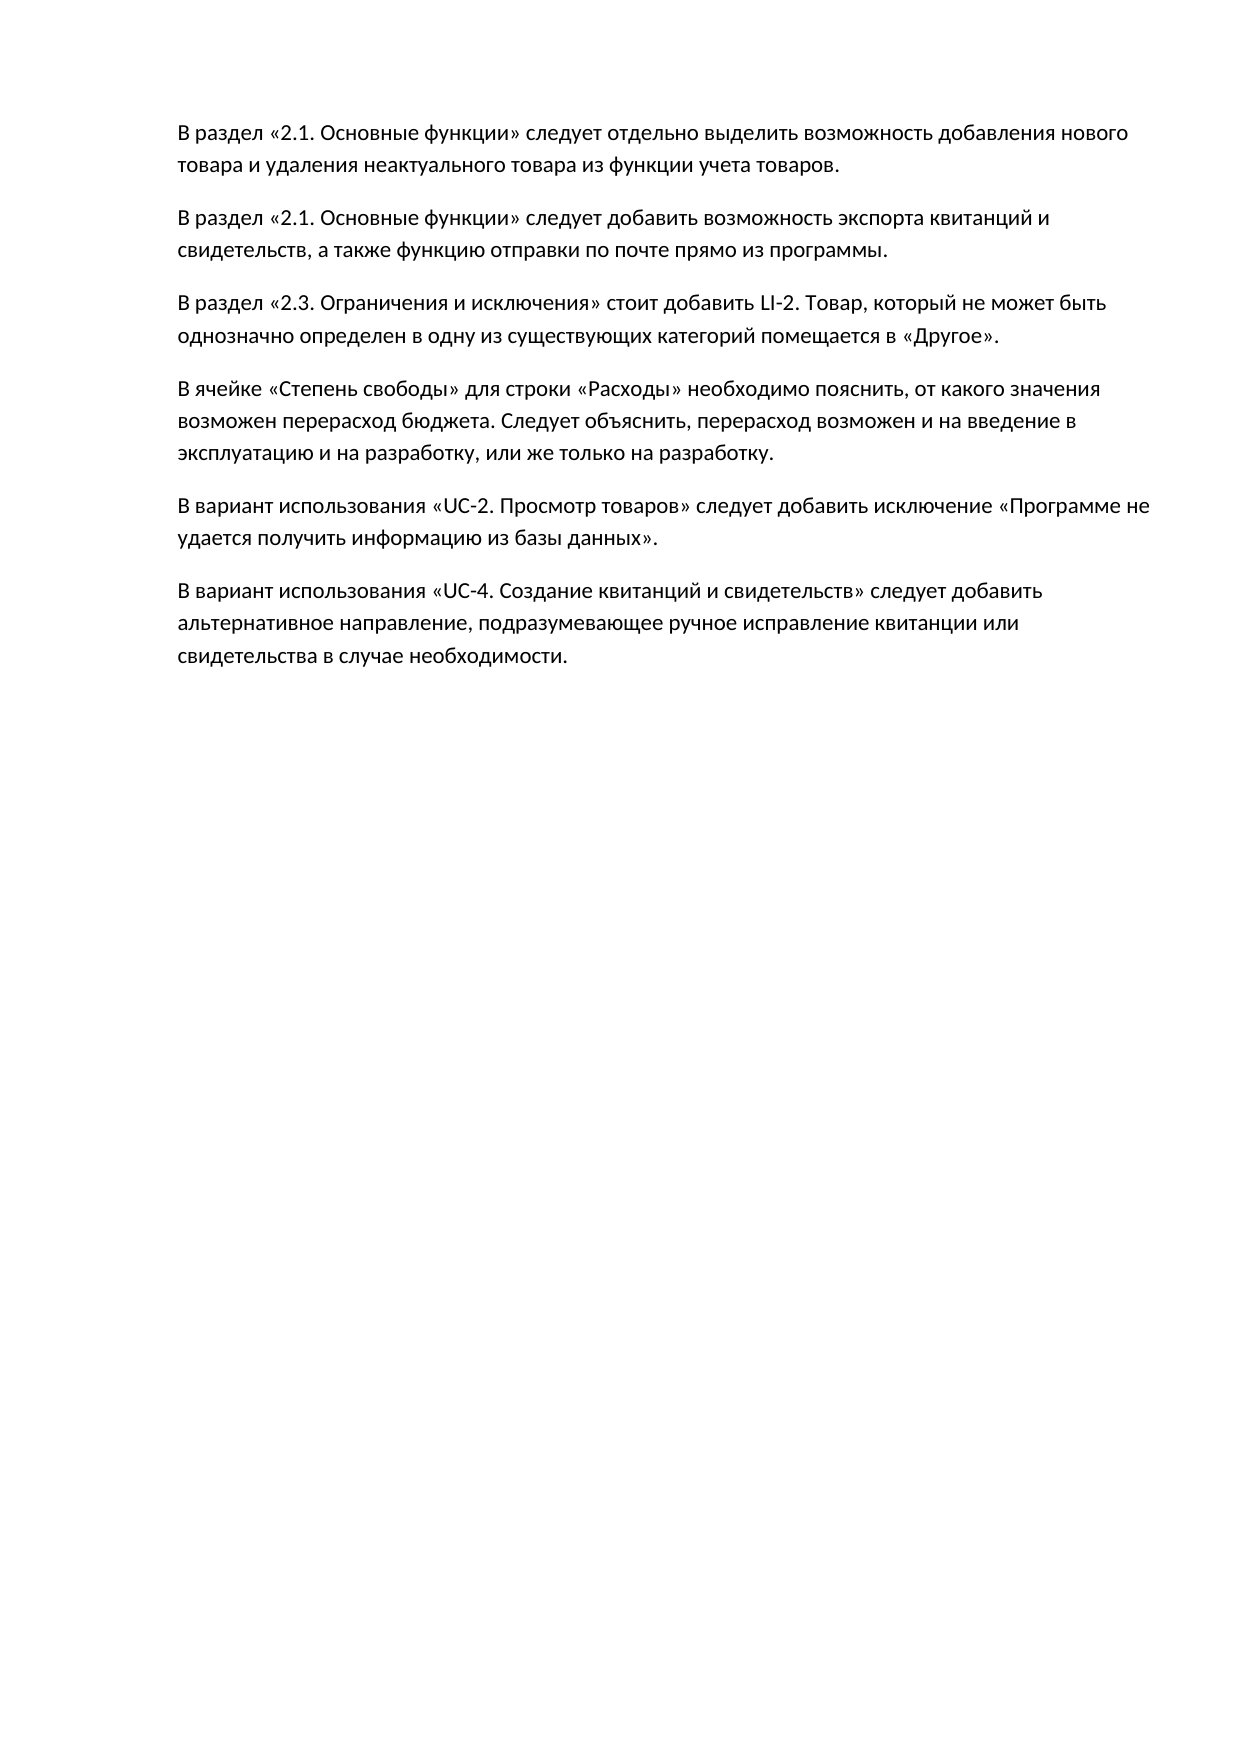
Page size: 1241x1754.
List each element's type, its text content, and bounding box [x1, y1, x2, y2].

text В раздел «2.3. Ограничения и исключения» стоит добавить LI-2. Товар, который не может быть однозначно определен в одну из существующих категорий помещается в «Другое». [177, 288, 1152, 349]
text В раздел «2.1. Основные функции» следует отдельно выделить возможность добавления нового товара и удаления неактуального товара из функции учета товаров. [177, 118, 1152, 178]
text В вариант использования «UC-2. Просмотр товаров» следует добавить исключение «Программе не удается получить информацию из базы данных». [177, 491, 1152, 551]
text В ячейке «Степень свободы» для строки «Расходы» необходимо пояснить, от какого значения возможен перерасход бюджета. Следует объяснить, перерасход возможен и на введение в эксплуатацию и на разработку, или же только на разработку. [177, 374, 1152, 466]
text В раздел «2.1. Основные функции» следует добавить возможность экспорта квитанций и свидетельств, а также функцию отправки по почте прямо из программы. [177, 203, 1152, 263]
text В вариант использования «UC-4. Создание квитанций и свидетельств» следует добавить альтернативное направление, подразумевающее ручное исправление квитанции или свидетельства в случае необходимости. [177, 576, 1152, 669]
